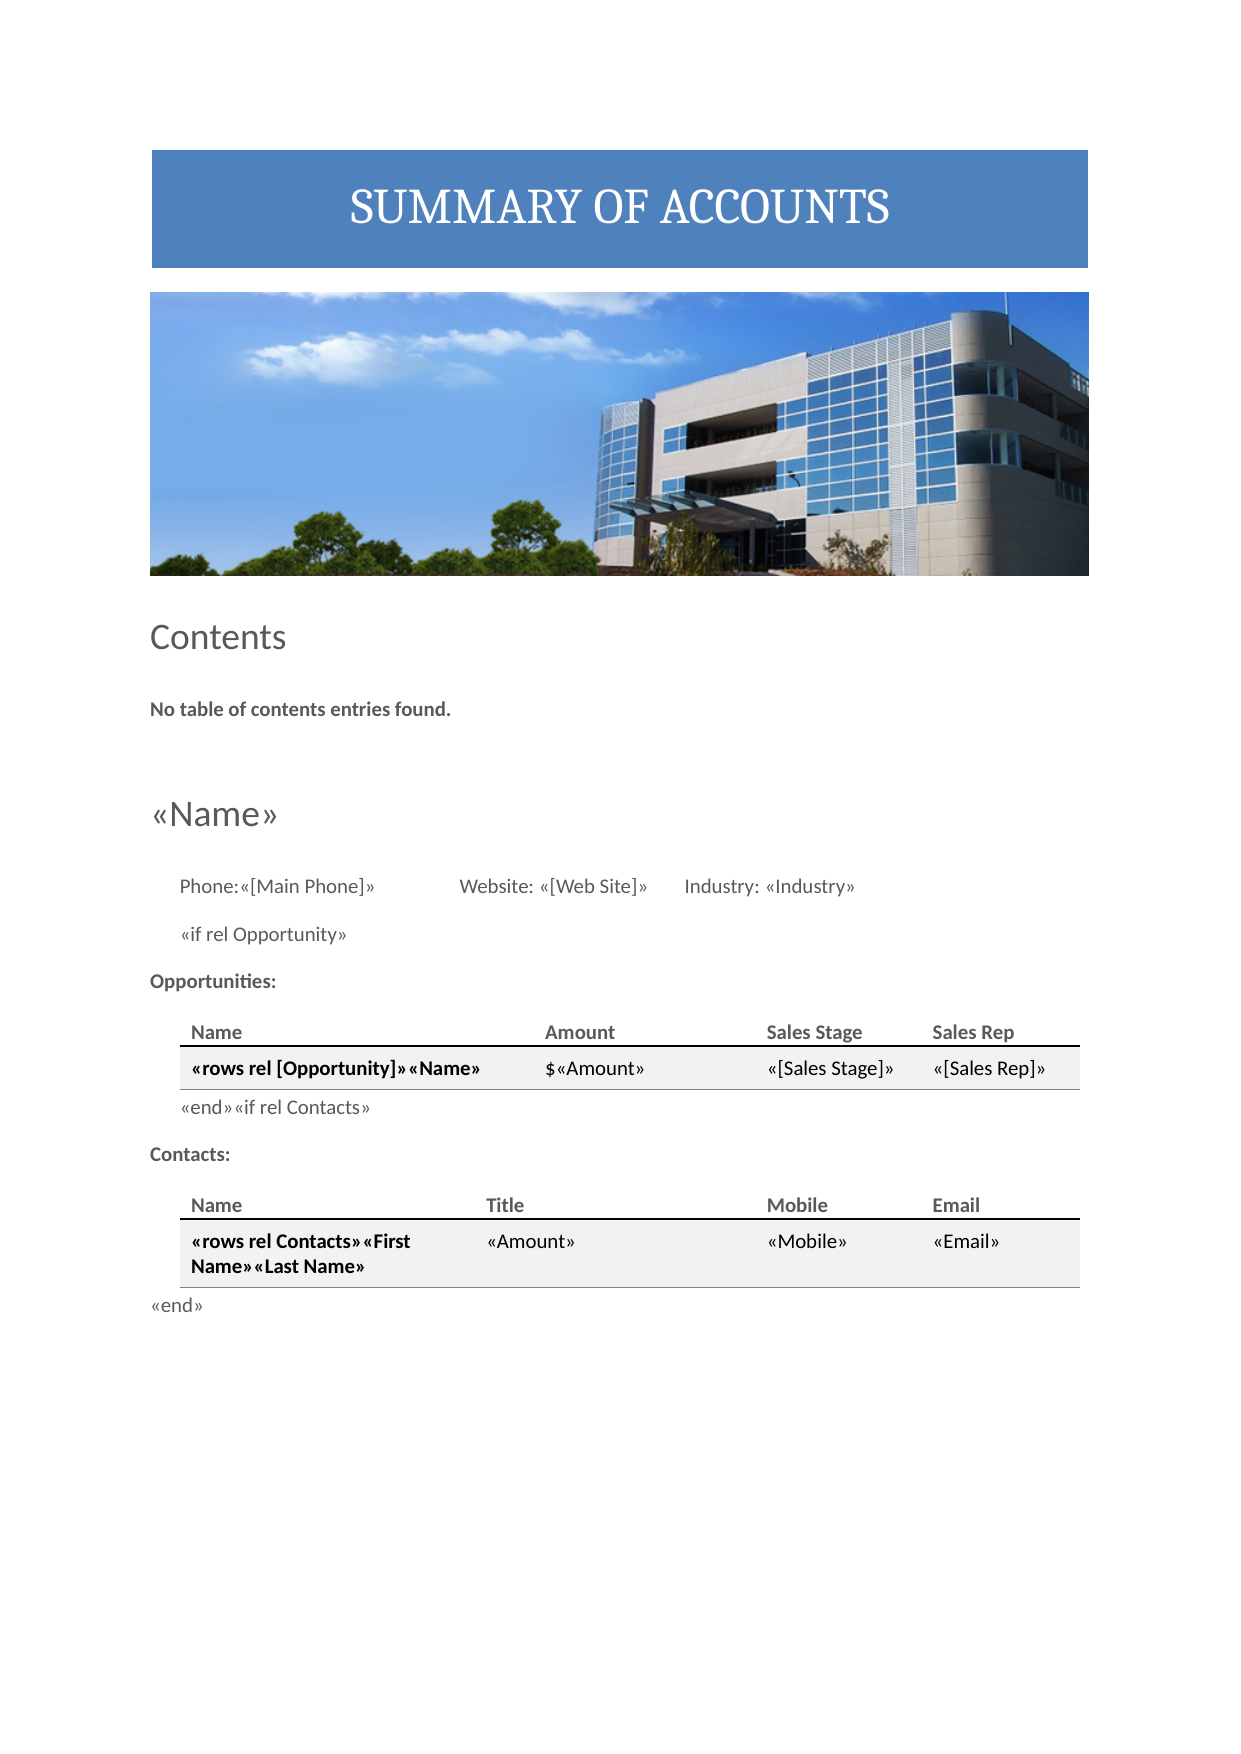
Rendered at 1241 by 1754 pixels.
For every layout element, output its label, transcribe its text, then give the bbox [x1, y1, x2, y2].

subtitle «Name» [150, 790, 1090, 836]
table_header Sales Stage [755, 1015, 921, 1044]
table_cell [755, 1047, 921, 1089]
text «if rel Contacts» [179, 1094, 1090, 1119]
table_cell [921, 1047, 1080, 1089]
text «if rel Opportunity» [179, 921, 1090, 946]
table_cell [921, 1220, 1080, 1287]
table_cell [755, 1220, 921, 1287]
table_cell «rows rel Contacts» [180, 1220, 475, 1287]
table_cell [475, 1220, 755, 1287]
table_cell $ [534, 1047, 755, 1089]
text Phone: Website: Industry: [179, 874, 1090, 899]
picture [150, 292, 1089, 576]
title SUMMARY OF ACCOUNTS [153, 151, 1087, 267]
table_header Title [475, 1188, 755, 1218]
text Opportunities: [150, 968, 1090, 993]
table_header Amount [534, 1015, 755, 1044]
text Contacts: [150, 1141, 1090, 1166]
table_header Sales Rep [921, 1015, 1080, 1044]
table_header Mobile [755, 1188, 921, 1218]
table_cell «rows rel [Opportunity]» [180, 1047, 534, 1089]
table_header Email [921, 1188, 1080, 1218]
table_header Name [180, 1188, 475, 1218]
table_header Name [180, 1015, 534, 1044]
